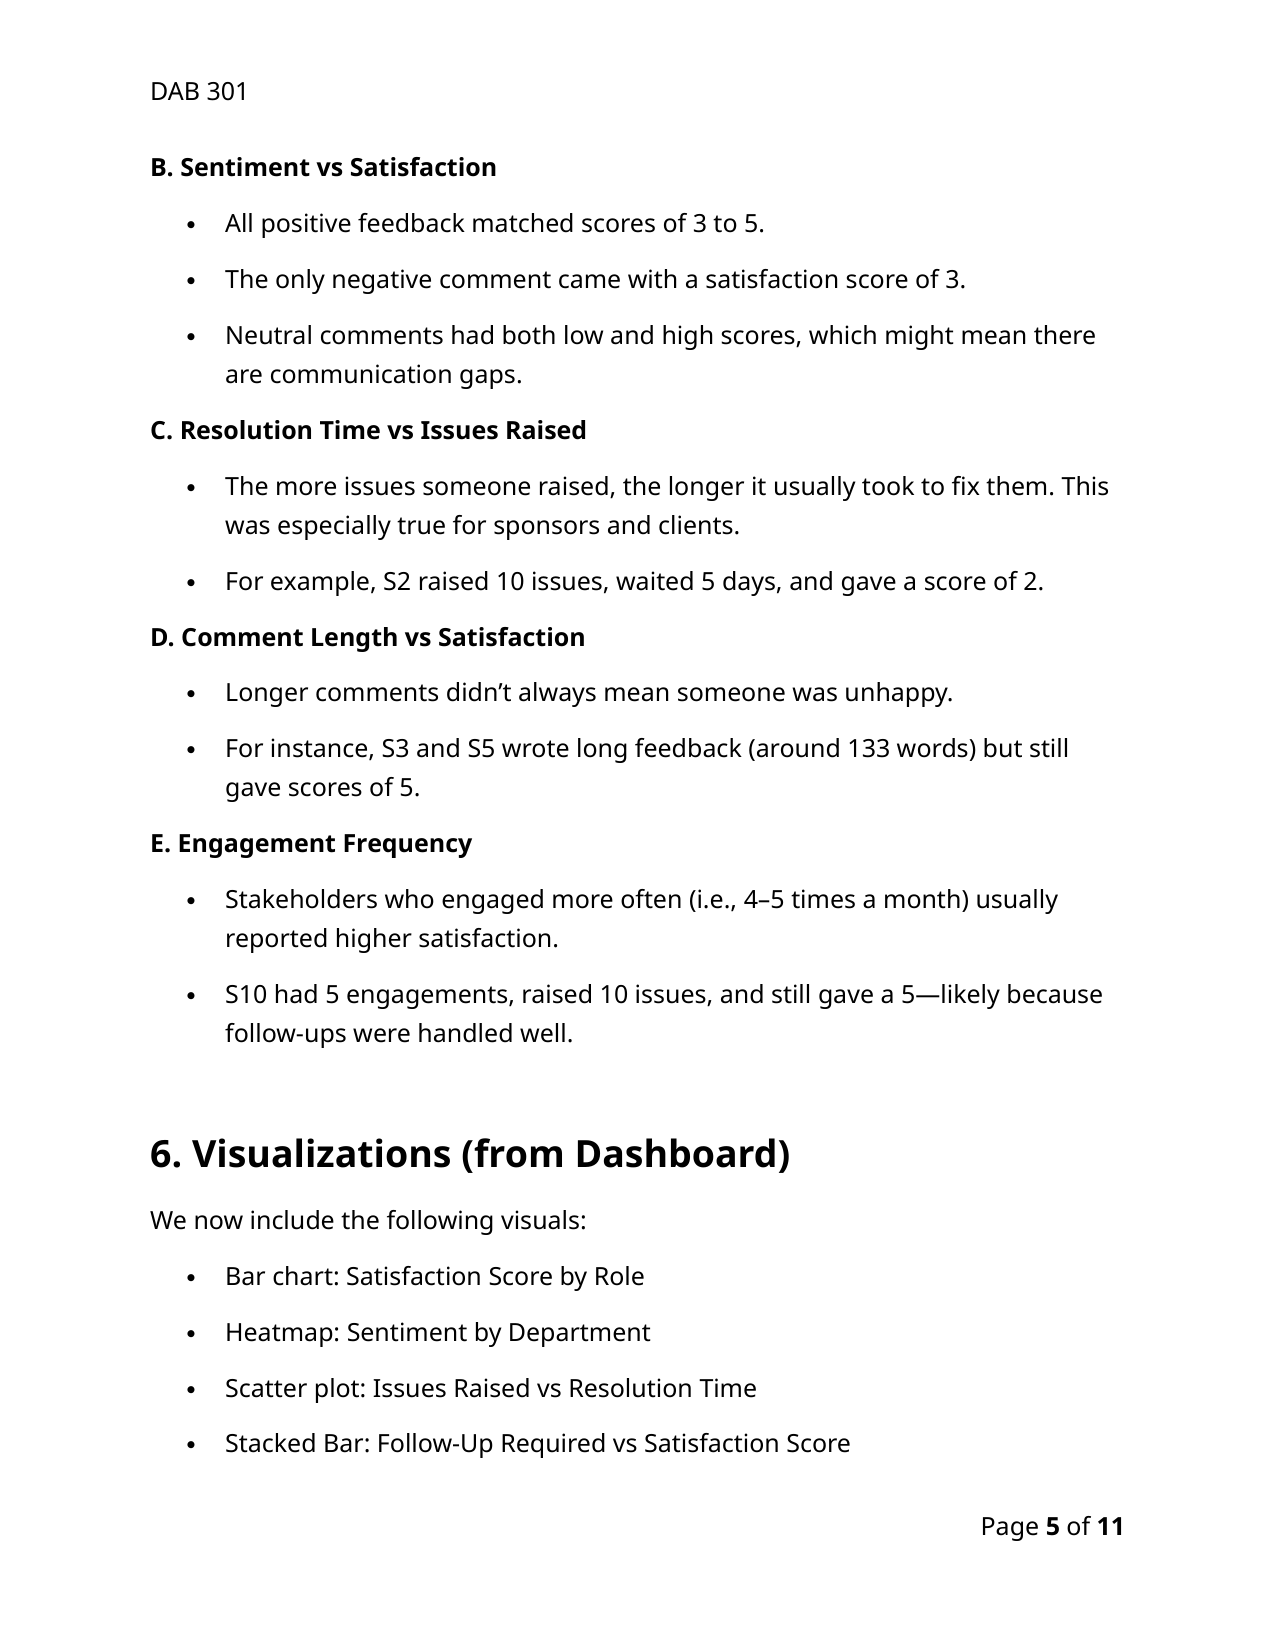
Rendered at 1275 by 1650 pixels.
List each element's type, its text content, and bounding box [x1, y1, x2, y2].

list Stakeholders who engaged more often (i.e., 4–5 times a month) usually reported higher satisfaction. [187, 882, 1125, 955]
list Heatmap: Sentiment by Department [187, 1314, 1125, 1348]
text E. Engagement Frequency [150, 826, 1125, 860]
list For instance, S3 and S5 wrote long feedback (around 133 words) but still gave scores of 5. [187, 731, 1125, 804]
list The only negative comment came with a satisfaction score of 3. [187, 262, 1125, 296]
list Scatter plot: Issues Raised vs Resolution Time [187, 1370, 1125, 1404]
text C. Resolution Time vs Issues Raised [150, 412, 1125, 447]
list The more issues someone raised, the longer it usually took to fix them. This was especially true for sponsors and clients. [187, 468, 1125, 542]
text D. Comment Length vs Satisfaction [150, 619, 1125, 653]
list Neutral comments had both low and high scores, which might mean there are communication gaps. [187, 317, 1125, 391]
text We now include the following visuals: [150, 1203, 1125, 1237]
list For example, S2 raised 10 issues, waited 5 days, and gave a score of 2. [187, 563, 1125, 597]
list Bar chart: Satisfaction Score by Role [187, 1259, 1125, 1293]
text 6. Visualizations (from Dashboard) [150, 1127, 1125, 1178]
list S10 had 5 engagements, raised 10 issues, and still gave a 5—likely because follow-ups were handled well. [187, 977, 1125, 1050]
list Longer comments didn’t always mean someone was unhappy. [187, 675, 1125, 709]
text B. Sentiment vs Satisfaction [150, 150, 1125, 184]
list Stacked Bar: Follow-Up Required vs Satisfaction Score [187, 1426, 1125, 1460]
list All positive feedback matched scores of 3 to 5. [187, 206, 1125, 240]
